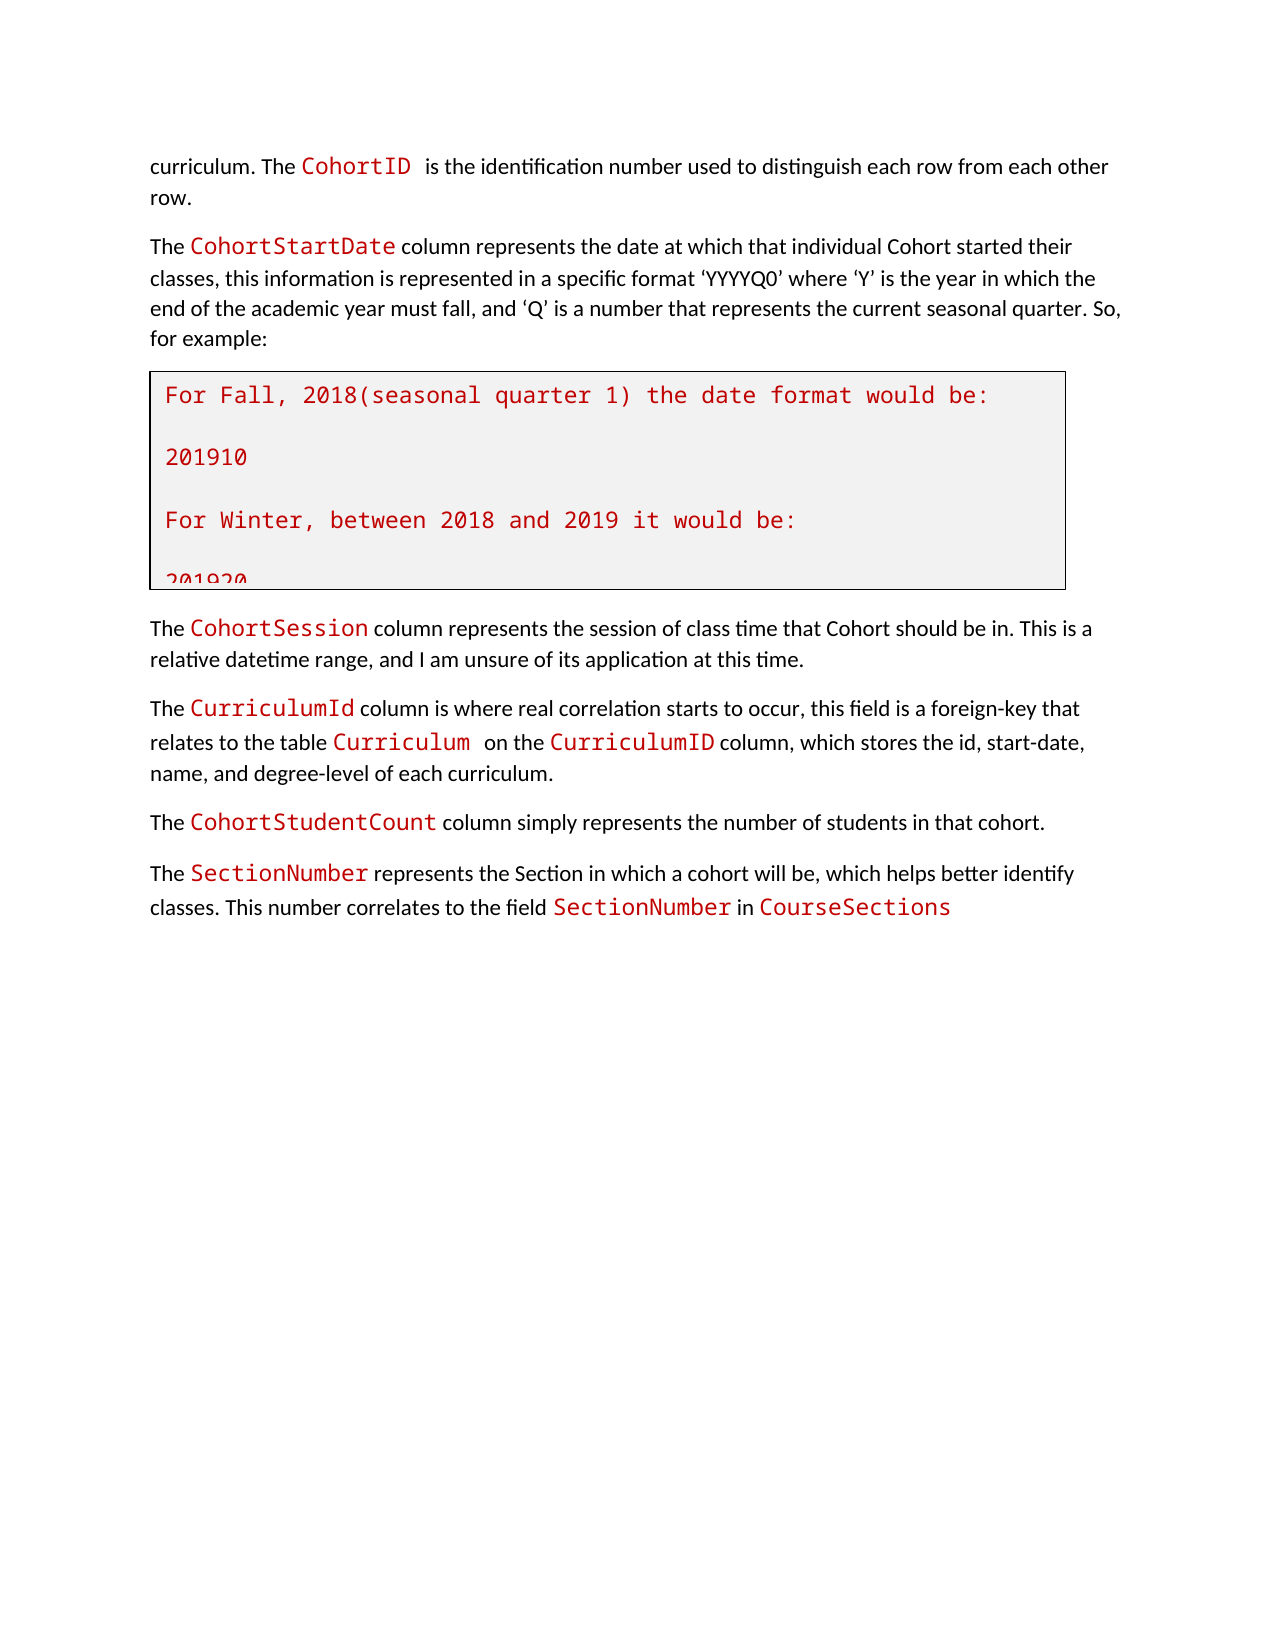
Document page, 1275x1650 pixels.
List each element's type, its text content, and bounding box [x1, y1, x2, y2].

text The CurriculumId column is where real correlation starts to occur, this field is a foreign-key that relates to the table Curriculum on the CurriculumID column, which stores the id, start-date, name, and degree-level of each curriculum. [150, 692, 1125, 787]
text The CohortStartDate column represents the date at which that individual Cohort started their classes, this information is represented in a specific format ‘YYYYQ0’ where ‘Y’ is the year in which the end of the academic year must fall, and ‘Q’ is a number that represents the current seasonal quarter. So, for example: [150, 230, 1125, 352]
text The CohortSession column represents the session of class time that Cohort should be in. This is a relative datetime range, and I am unsure of its application at this time. [150, 612, 1125, 673]
text The SectionNumber represents the Section in which a cohort will be, which helps better identify classes. This number correlates to the field SectionNumber in CourseSections [150, 857, 1125, 922]
text The CohortStudentCount column simply represents the number of students in that cohort. [150, 806, 1125, 837]
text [150, 150, 1125, 211]
